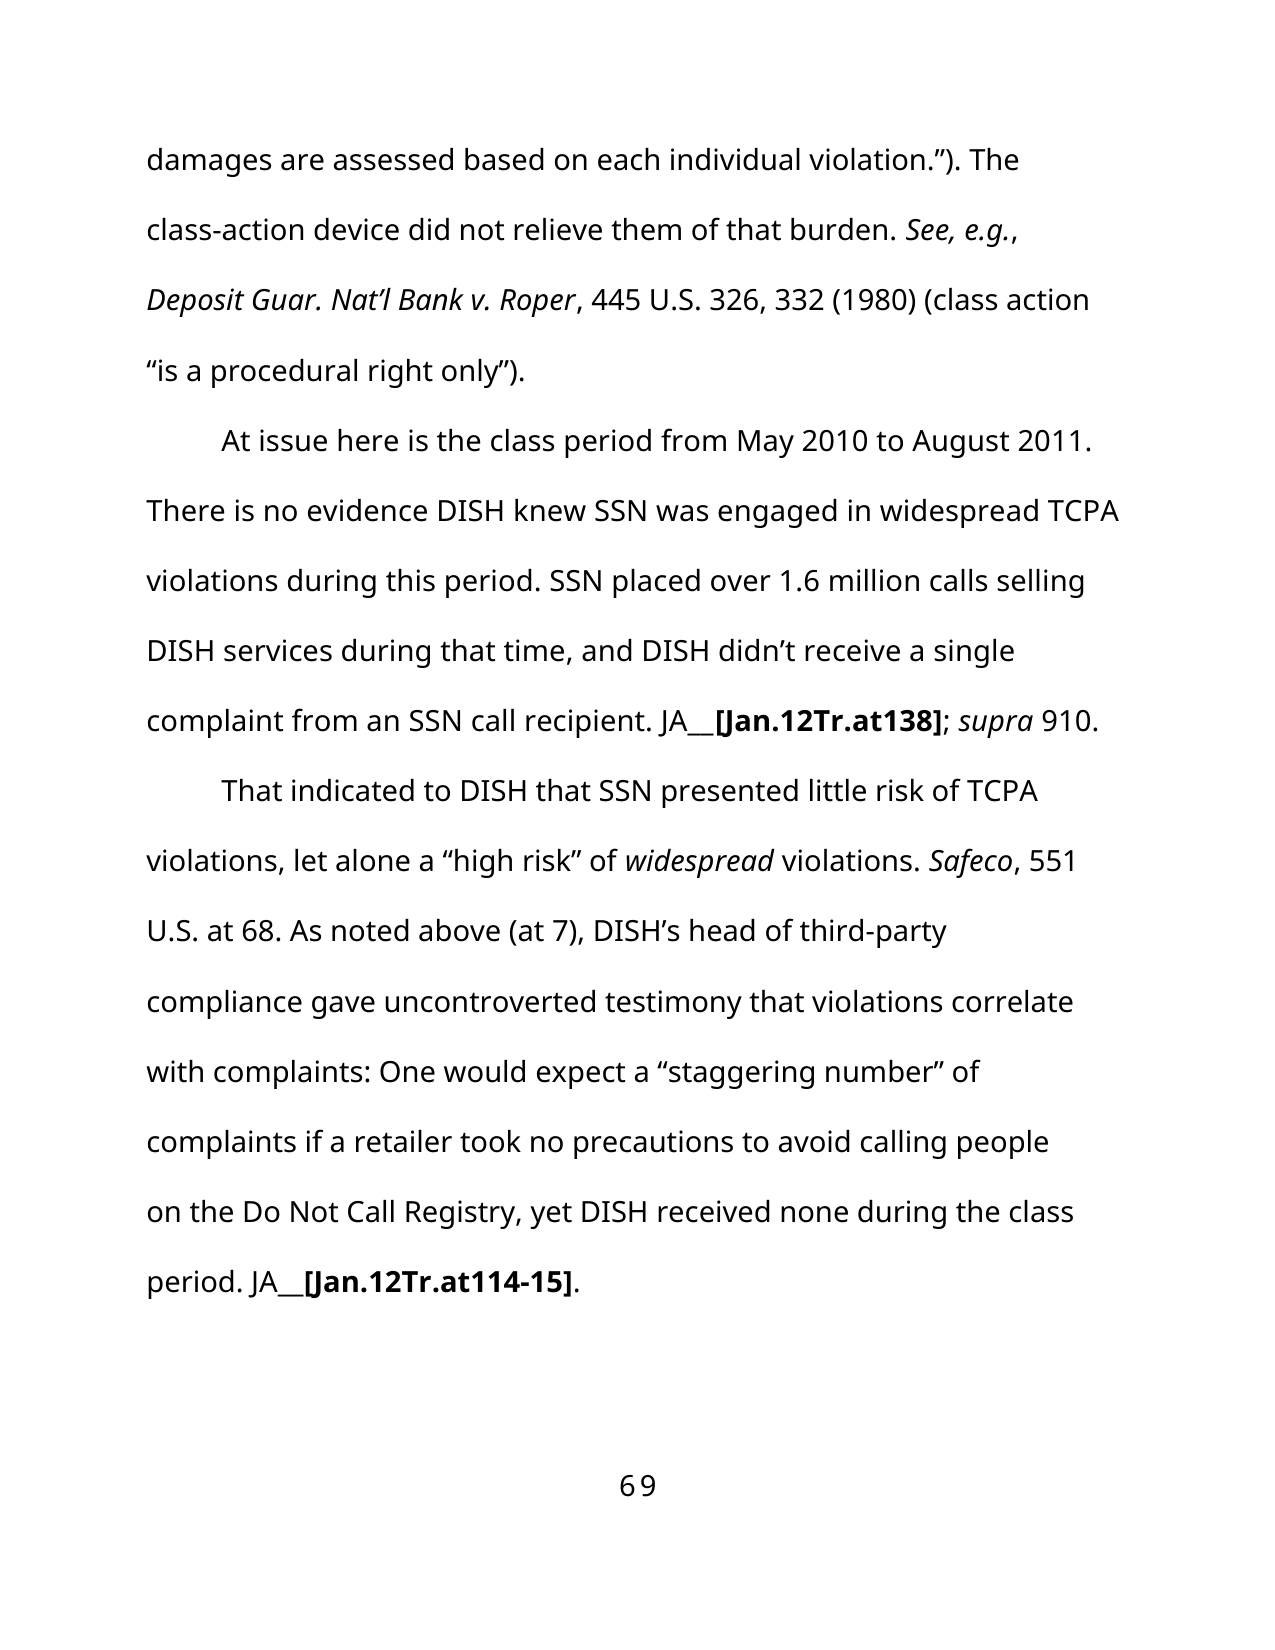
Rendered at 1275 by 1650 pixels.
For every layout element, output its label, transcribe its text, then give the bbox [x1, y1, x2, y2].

text 69 [131, 1469, 1144, 1503]
text compliance gave uncontroverted testimony that violations correlate with complaints: One would expect a “staggering number” of complaints if a retailer took no precautions to avoid calling people on the Do Not Call Registry, yet DISH received none during the class period. JA__[Jan.12Tr.at114-15]. [146, 956, 1076, 1307]
text At issue here is the class period from May 2010 to August 2011. There is no evidence DISH knew SSN was engaged in widespread TCPA violations during this period. SSN placed over 1.6 million calls selling DISH services during that time, and DISH didn’t receive a single complaint from an SSN call recipient. JA__[Jan.12Tr.at138]; supra 910. [146, 395, 1129, 746]
text damages are assessed based on each individual violation.”). The class-action device did not relieve them of that burden. See, e.g., Deposit Guar. Nat’l Bank v. Roper, 445 U.S. 326, 332 (1980) (class action “is a procedural right only”). [146, 114, 1099, 395]
text That indicated to DISH that SSN presented little risk of TCPA violations, let alone a “high risk” of widespread violations. Safeco, 551 U.S. at 68. As noted above (at 7), DISH’s head of third-party [146, 746, 1099, 956]
